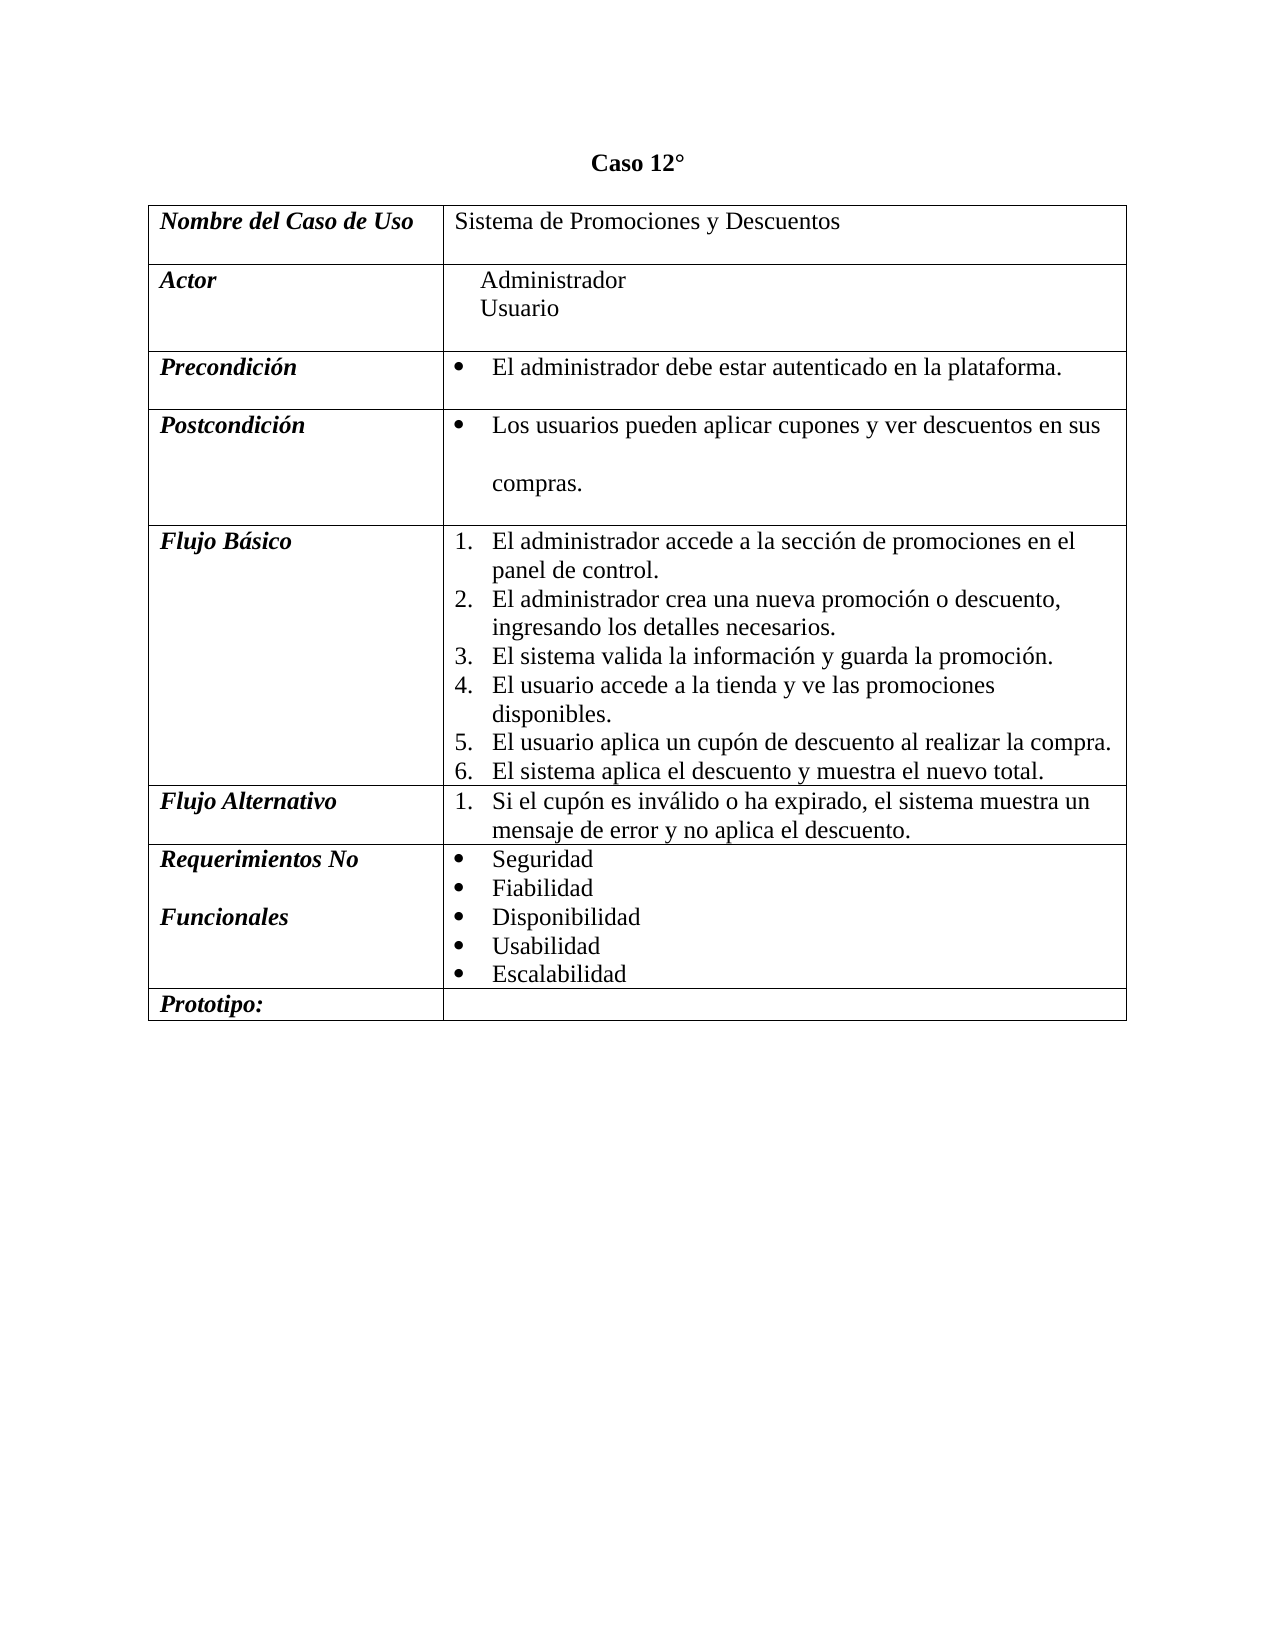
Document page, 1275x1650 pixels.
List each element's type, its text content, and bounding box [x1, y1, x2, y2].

table_header Sistema de Promociones y Descuentos [444, 206, 1126, 264]
table_header Nombre del Caso de Uso [149, 206, 443, 264]
table_cell Flujo Alternativo [149, 786, 443, 843]
table_cell El administrador debe estar autenticado en la plataforma. [444, 352, 1126, 409]
table_cell Seguridad Fiabilidad Disponibilidad Usabilidad Escalabilidad [444, 845, 1126, 988]
table_cell Si el cupón es inválido o ha expirado, el sistema muestra un mensaje de error y no aplica el descuento. [444, 786, 1126, 843]
table_cell Prototipo: [149, 989, 443, 1019]
subtitle Caso 12° [148, 148, 1127, 176]
table_cell Precondición [149, 352, 443, 409]
table_cell Postcondición [149, 410, 443, 525]
table_cell El administrador accede a la sección de promociones en el panel de control. El administrador crea una nueva promoción o descuento, ingresando los detalles necesarios. El sistema valida la información y guarda la promoción. El usuario accede a la tienda y ve las promociones disponibles. El usuario aplica un cupón de descuento al realizar la compra. El sistema aplica el descuento y muestra el nuevo total. [444, 526, 1126, 785]
table_cell Actor [149, 265, 443, 351]
table_cell  Administrador  Usuario [444, 265, 1126, 351]
table_cell Los usuarios pueden aplicar cupones y ver descuentos en sus compras. [444, 410, 1126, 525]
table_cell Flujo Básico [149, 526, 443, 785]
table_cell Requerimientos No Funcionales [149, 845, 443, 988]
table_cell [444, 989, 1126, 1019]
